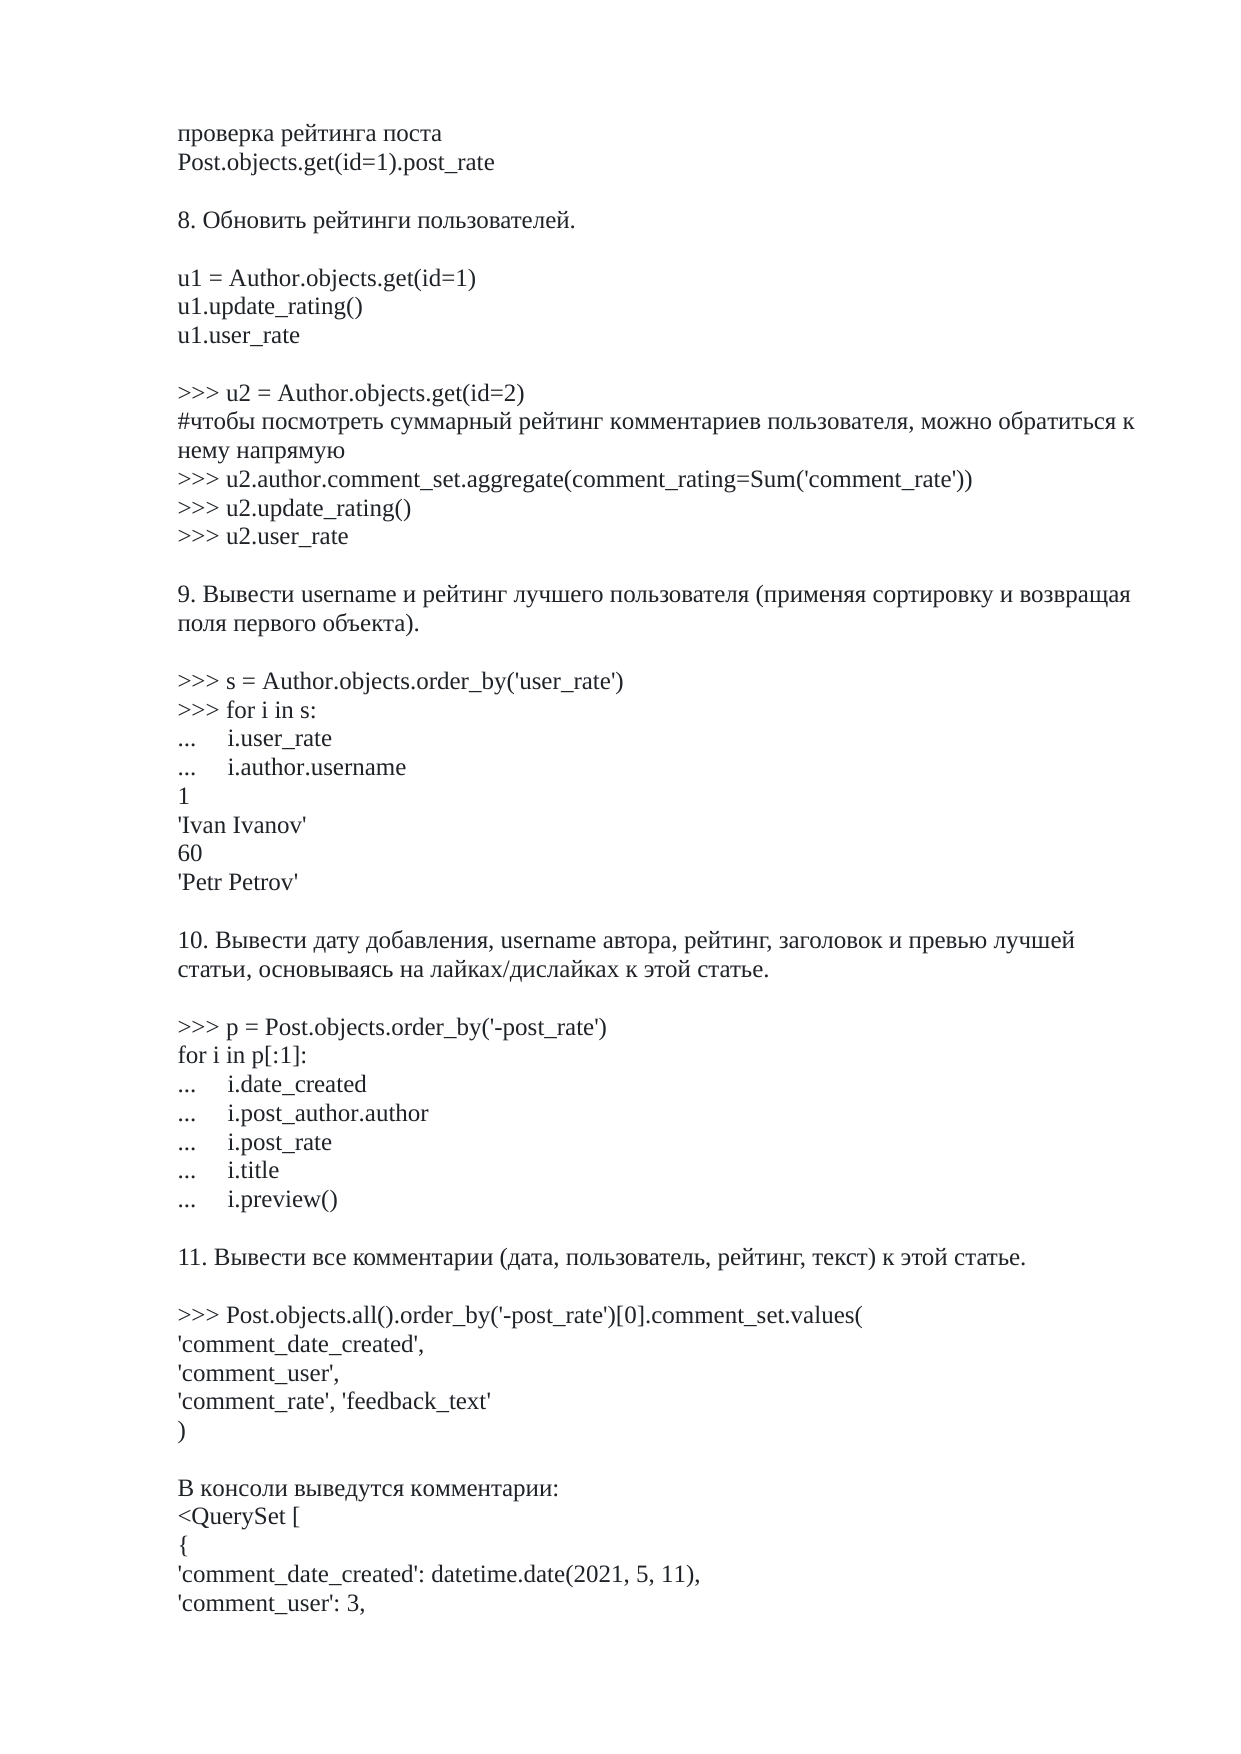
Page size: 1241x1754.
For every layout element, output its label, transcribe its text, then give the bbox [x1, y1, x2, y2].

text ... i.user_rate [177, 723, 1152, 752]
text 1 [177, 781, 1152, 810]
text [177, 1559, 1152, 1588]
text 'Ivan Ivanov' [177, 810, 1152, 838]
text 'comment_date_created', [177, 1329, 1152, 1358]
text >>> u2.update_rating() [177, 493, 1152, 521]
text { [177, 1530, 1152, 1559]
text В консоли выведутся комментарии: [177, 1473, 1152, 1501]
text >>> Post.objects.all().order_by('-post_rate')[0].comment_set.values( [177, 1300, 1152, 1329]
text проверка рейтинга поста [177, 118, 1152, 147]
text >>> s = Author.objects.order_by('user_rate') [177, 666, 1152, 695]
text ... i.post_rate [177, 1127, 1152, 1156]
text u1.user_rate [177, 320, 1152, 349]
text ... i.author.username [177, 752, 1152, 781]
text u1.update_rating() [177, 291, 1152, 320]
text 'comment_user', [177, 1358, 1152, 1386]
text >>> u2.author.comment_set.aggregate(comment_rating=Sum('comment_rate')) [177, 464, 1152, 493]
text >>> u2.user_rate [177, 521, 1152, 550]
text 10. Вывести дату добавления, username автора, рейтинг, заголовок и превью лучшей статьи, основываясь на лайках/дислайках к этой статье. [177, 925, 1152, 983]
text 'comment_user': 3, [177, 1588, 1152, 1616]
text ) [177, 1415, 1152, 1444]
text #чтобы посмотреть суммарный рейтинг комментариев пользователя, можно обратиться к нему напрямую [177, 406, 1152, 464]
text 60 [177, 838, 1152, 867]
text ... i.title [177, 1156, 1152, 1184]
text 11. Вывести все комментарии (дата, пользователь, рейтинг, текст) к этой статье. [177, 1242, 1152, 1271]
text >>> for i in s: [177, 695, 1152, 723]
text ... i.date_created [177, 1069, 1152, 1098]
text u1 = Author.objects.get(id=1) [177, 263, 1152, 291]
text for i in p[:1]: [177, 1041, 1152, 1069]
text 8. Обновить рейтинги пользователей. [177, 205, 1152, 233]
text 'comment_rate', 'feedback_text' [177, 1386, 1152, 1415]
text Post.objects.get(id=1).post_rate [177, 147, 1152, 176]
text >>> p = Post.objects.order_by('-post_rate') [177, 1012, 1152, 1041]
text ... i.preview() [177, 1184, 1152, 1213]
text ... i.post_author.author [177, 1098, 1152, 1127]
text <QuerySet [ [177, 1501, 1152, 1530]
text >>> u2 = Author.objects.get(id=2) [177, 378, 1152, 406]
text 'Petr Petrov' [177, 867, 1152, 896]
text 9. Вывести username и рейтинг лучшего пользователя (применяя сортировку и возвращая поля первого объекта). [177, 579, 1152, 637]
